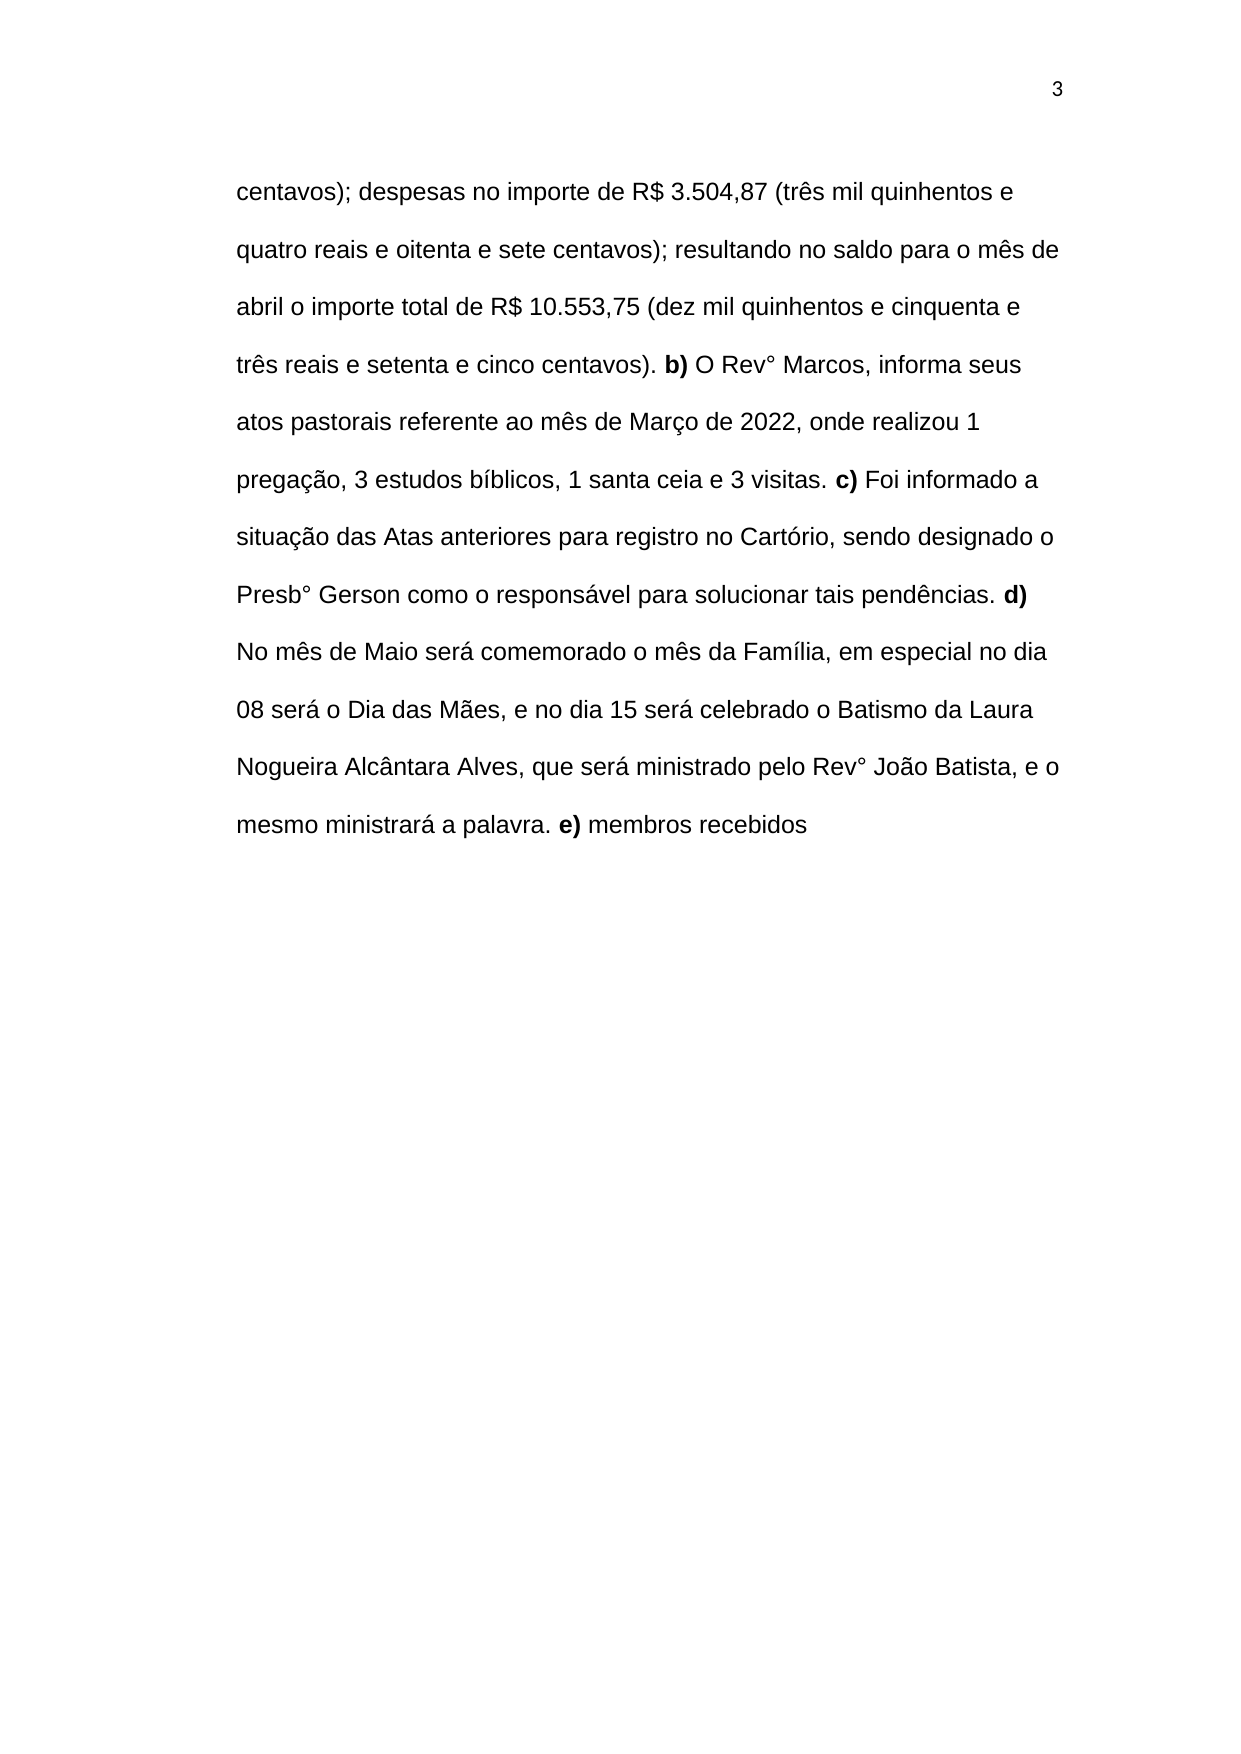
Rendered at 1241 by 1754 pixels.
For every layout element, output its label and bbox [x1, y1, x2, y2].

text [236, 177, 1063, 838]
